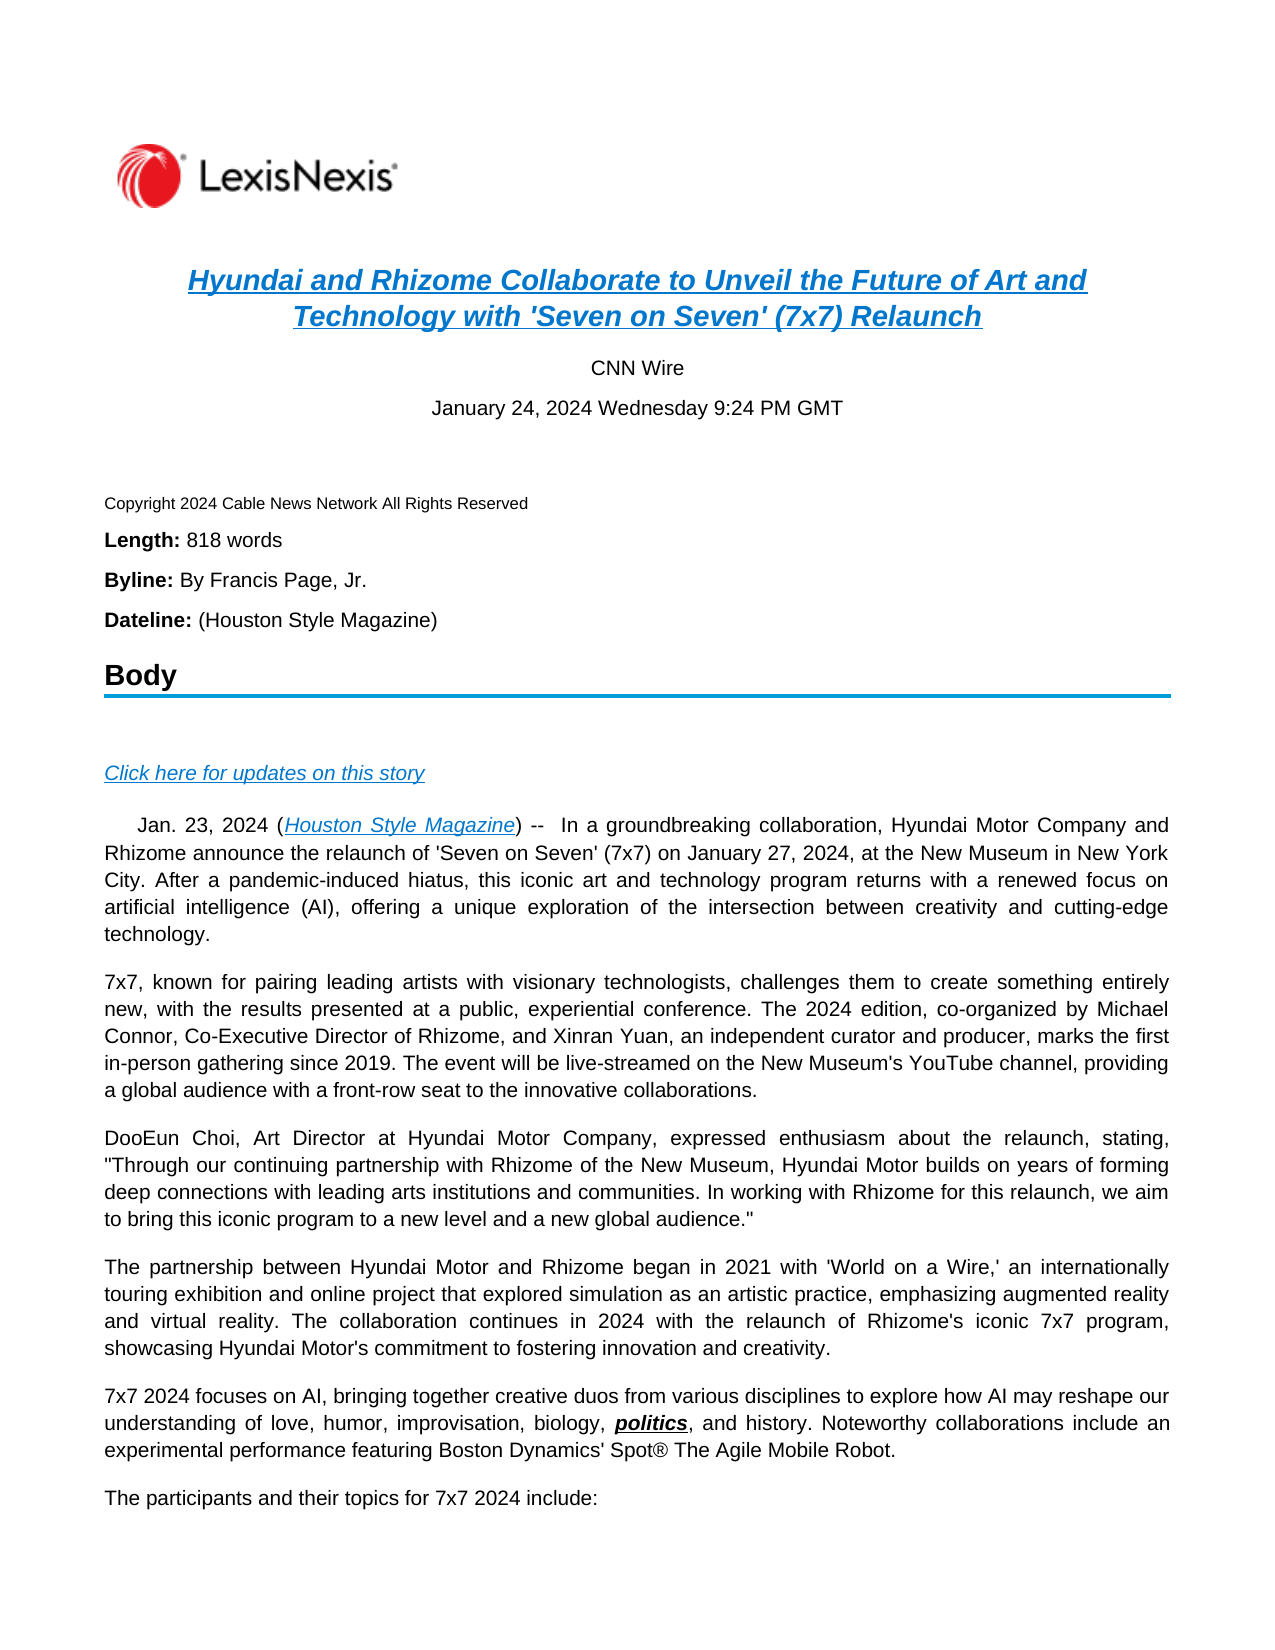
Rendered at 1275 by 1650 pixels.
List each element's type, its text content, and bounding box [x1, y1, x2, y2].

text Length: 818 words [104, 525, 1171, 552]
text Copyright 2024 Cable News Network All Rights Reserved [104, 461, 1171, 513]
text 7x7, known for pairing leading artists with visionary technologists, challenges them to create something entirely new, with the results presented at a public, experiential conference. The 2024 edition, co-organized by Michael Connor, Co-Executive Director of Rhizome, and Xinran Yuan, an independent curator and producer, marks the first in-person gathering since 2019. The event will be live-streamed on the New Museum's YouTube channel, providing a global audience with a front-row seat to the innovative collaborations. [104, 966, 1171, 1102]
text Click here for updates on this story [104, 758, 1171, 785]
text Body [104, 656, 1171, 692]
text Dateline: (Houston Style Magazine) [104, 604, 1171, 631]
text Byline: By Francis Page, Jr. [104, 565, 1171, 592]
text 7x7 2024 focuses on AI, bringing together creative duos from various disciplines to explore how AI may reshape our understanding of love, humor, improvisation, biology, politics, and history. Noteworthy collaborations include an experimental performance featuring Boston Dynamics' Spot® The Agile Mobile Robot. [104, 1381, 1171, 1462]
subtitle Hyundai and Rhizome Collaborate to Unveil the Future of Art and Technology with 'Seven on Seven' (7x7) Relaunch [104, 261, 1171, 332]
text CNN Wire [104, 353, 1171, 380]
text The partnership between Hyundai Motor and Rhizome began in 2021 with 'World on a Wire,' an internationally touring exhibition and online project that explored simulation as an artistic practice, emphasizing augmented reality and virtual reality. The collaboration continues in 2024 with the relaunch of Rhizome's iconic 7x7 program, showcasing Hyundai Motor's commitment to fostering innovation and creativity. [104, 1252, 1171, 1360]
picture [104, 144, 412, 208]
text The participants and their topics for 7x7 2024 include: [104, 1483, 1171, 1510]
text Jan. 23, 2024 (Houston Style Magazine) -- In a groundbreaking collaboration, Hyundai Motor Company and Rhizome announce the relaunch of 'Seven on Seven' (7x7) on January 27, 2024, at the New Museum in New York City. After a pandemic-induced hiatus, this iconic art and technology program returns with a renewed focus on artificial intelligence (AI), offering a unique exploration of the intersection between creativity and cutting-edge technology. [104, 810, 1171, 946]
text DooEun Choi, Art Director at Hyundai Motor Company, expressed enthusiasm about the relaunch, stating, "Through our continuing partnership with Rhizome of the New Museum, Hyundai Motor builds on years of forming deep connections with leading arts institutions and communities. In working with Rhizome for this relaunch, we aim to bring this iconic program to a new level and a new global audience." [104, 1123, 1171, 1231]
text January 24, 2024 Wednesday 9:24 PM GMT [104, 393, 1171, 420]
